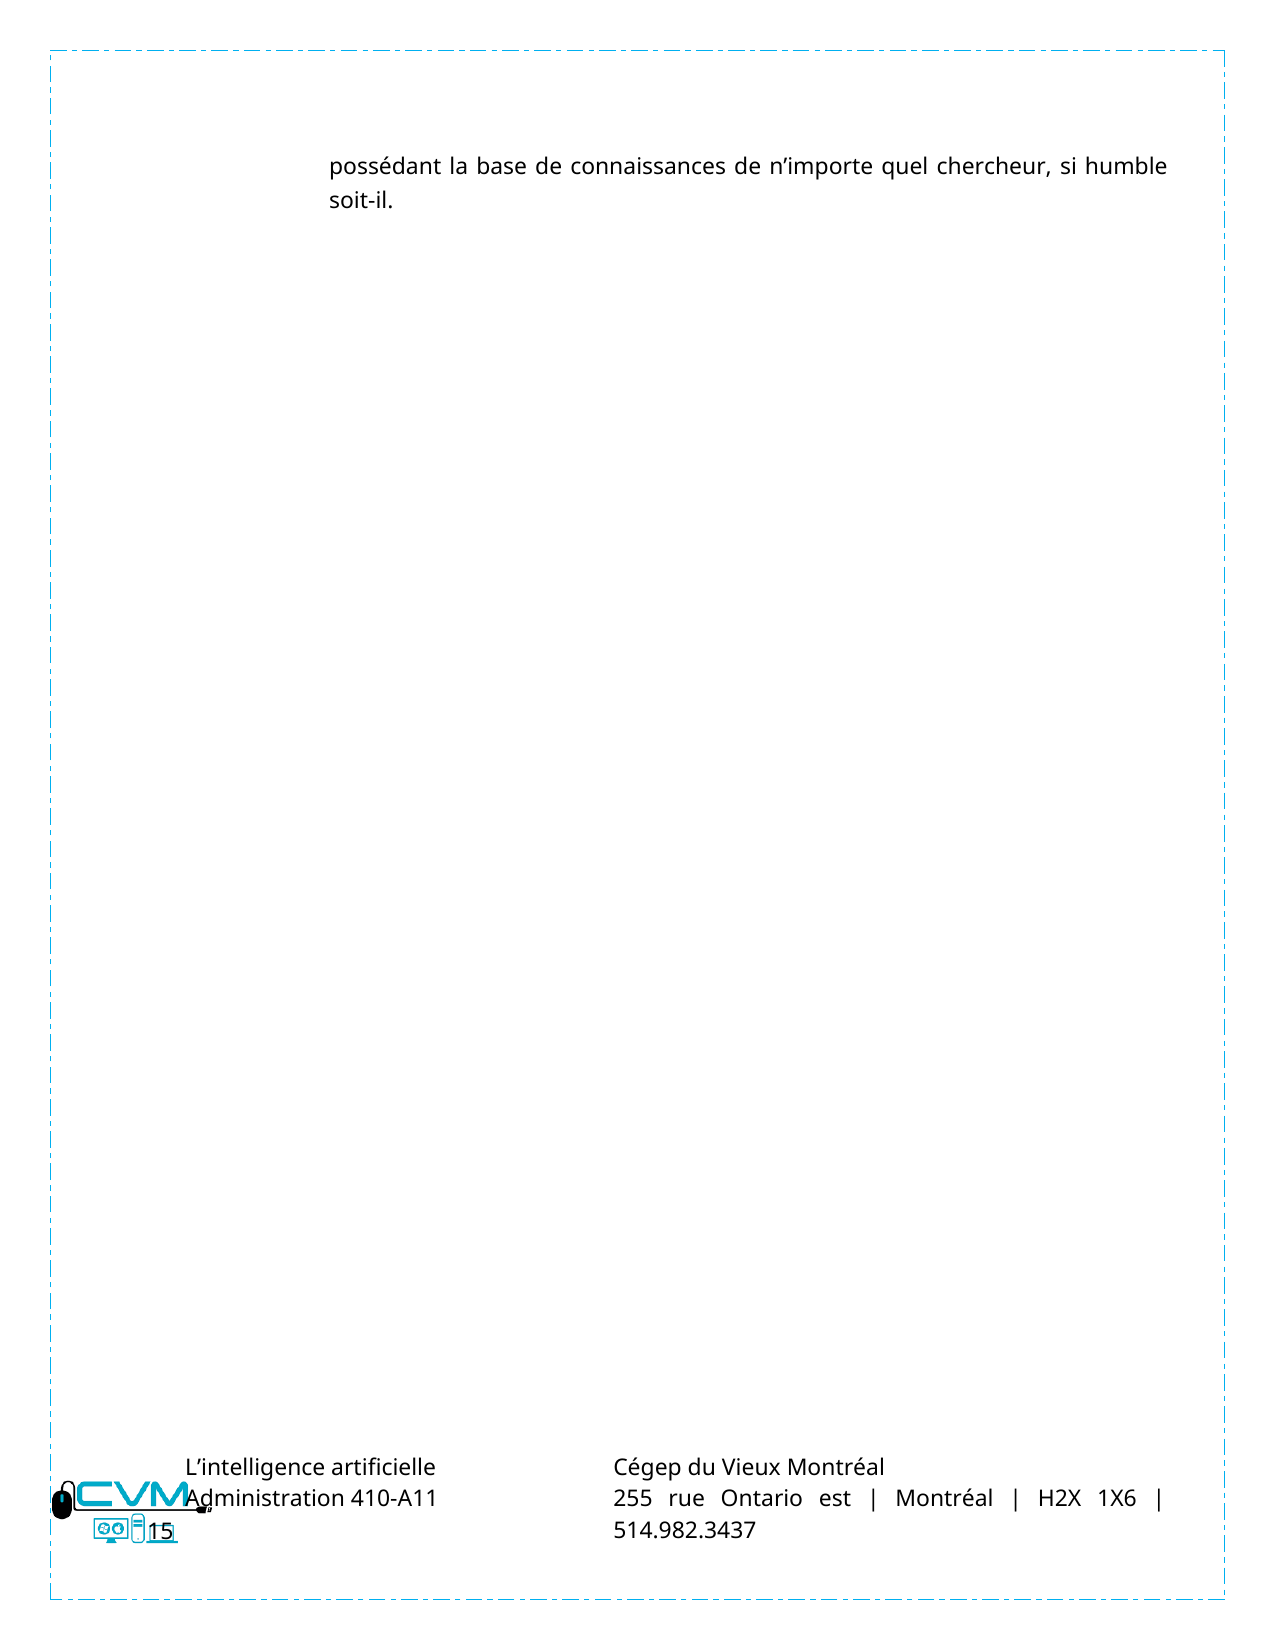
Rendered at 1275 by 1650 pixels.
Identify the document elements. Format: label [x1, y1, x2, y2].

picture [47, 1429, 232, 1589]
text [329, 150, 1169, 215]
